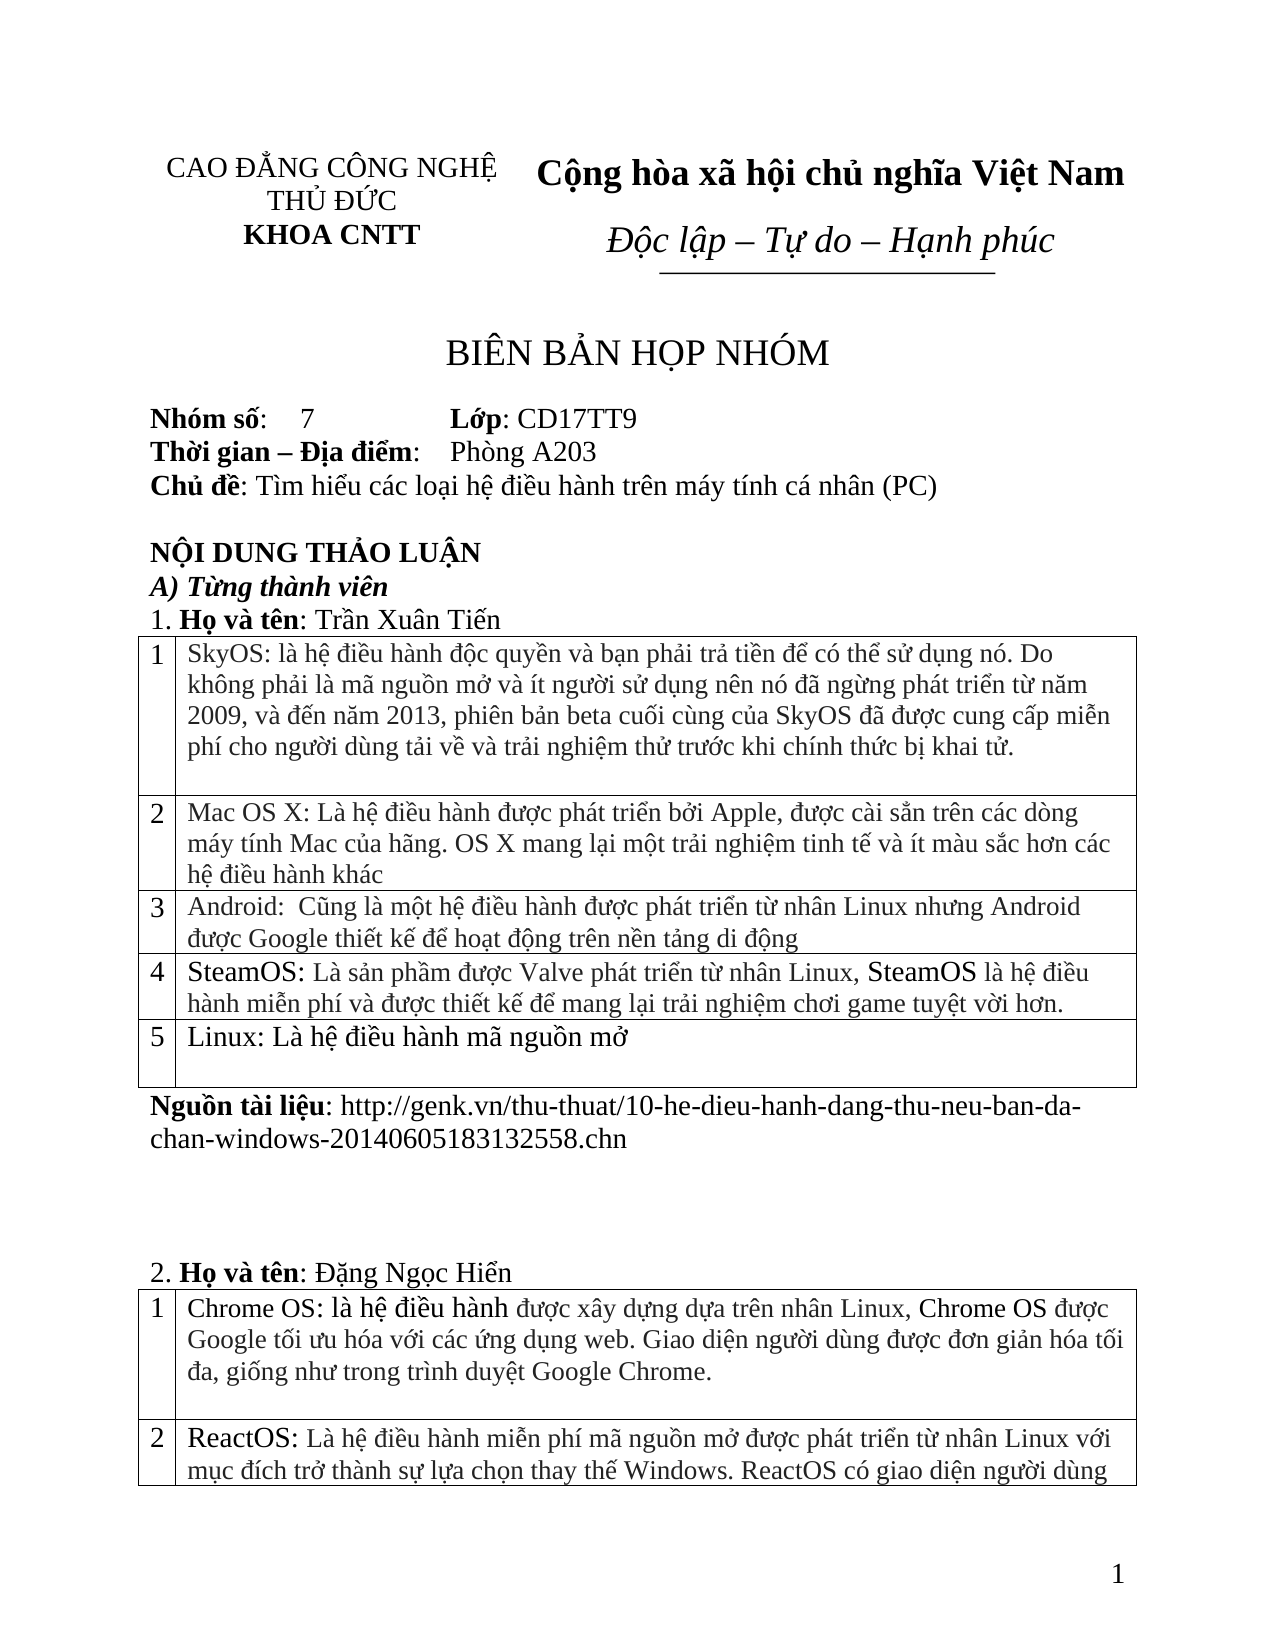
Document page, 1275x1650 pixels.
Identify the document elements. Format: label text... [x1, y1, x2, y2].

text Thời gian – Địa điểm: Phòng A203 [150, 434, 1125, 468]
table_header CAO ĐẲNG CÔNG NGHỆ THỦ ĐỨC [139, 150, 525, 217]
table_cell 4 [139, 954, 175, 1018]
text 1. Họ và tên: Trần Xuân Tiến [150, 602, 1125, 636]
table_cell 2 [139, 796, 175, 889]
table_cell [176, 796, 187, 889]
table_cell SteamOS: Là sản phầm được Valve phát triển từ nhân Linux, SteamOS là hệ điều hành miễn phí và được thiết kế để mang lại trải nghiệm chơi game tuyệt vời hơn. [176, 954, 1136, 1018]
table_header 1 [139, 1290, 175, 1419]
text A) Từng thành viên [150, 569, 1125, 602]
table_cell 3 [139, 891, 175, 953]
text 2. Họ và tên: Đặng Ngọc Hiển [150, 1255, 1125, 1289]
text BIÊN BẢN HỌP NHÓM [150, 331, 1125, 374]
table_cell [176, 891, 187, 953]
table_cell 2 [139, 1420, 175, 1485]
table_header SkyOS: là hệ điều hành độc quyền và bạn phải trả tiền để có thể sử dụng nó. Do không phải là mã nguồn mở và ít người sử dụng nên nó đã ngừng phát triển từ năm 2009, và đến năm 2013, phiên bản beta cuối cùng của SkyOS đã được cung cấp miễn phí cho người dùng tải về và trải nghiệm thử trước khi chính thức bị khai tử. [176, 637, 1136, 795]
table_cell Linux: Là hệ điều hành mã nguồn mở [176, 1020, 1136, 1087]
table_header Cộng hòa xã hội chủ nghĩa Việt Nam [525, 150, 1136, 217]
table_cell Độc lập – Tự do – Hạnh phúc [525, 217, 1136, 260]
table_header Chrome OS: là hệ điều hành được xây dựng dựa trên nhân Linux, Chrome OS được Google tối ưu hóa với các ứng dụng web. Giao diện người dùng được đơn giản hóa tối đa, giống như trong trình duyệt Google Chrome. [176, 1290, 1136, 1419]
text NỘI DUNG THẢO LUẬN [150, 535, 1125, 569]
table_cell 5 [139, 1020, 175, 1087]
table_cell Android: Cũng là một hệ điều hành được phát triển từ nhân Linux nhưng Android được Google thiết kế để hoạt động trên nền tảng di động [799, 891, 1136, 953]
table_cell Mac OS X: Là hệ điều hành được phát triển bởi Apple, được cài sẳn trên các dòng máy tính Mac của hãng. OS X mang lại một trải nghiệm tinh tế và ít màu sắc hơn các hệ điều hành khác [383, 796, 1136, 889]
text Nhóm số: 7 Lớp: CD17TT9 [150, 401, 1125, 434]
table_cell KHOA CNTT [139, 217, 525, 260]
table_header 1 [139, 637, 175, 795]
text Nguồn tài liệu: http://genk.vn/thu-thuat/10-he-dieu-hanh-dang-thu-neu-ban-da-chan-windows-20140605183132558.chn [150, 1088, 1125, 1155]
text Chủ đề: Tìm hiểu các loại hệ điều hành trên máy tính cá nhân (PC) [150, 468, 1125, 502]
